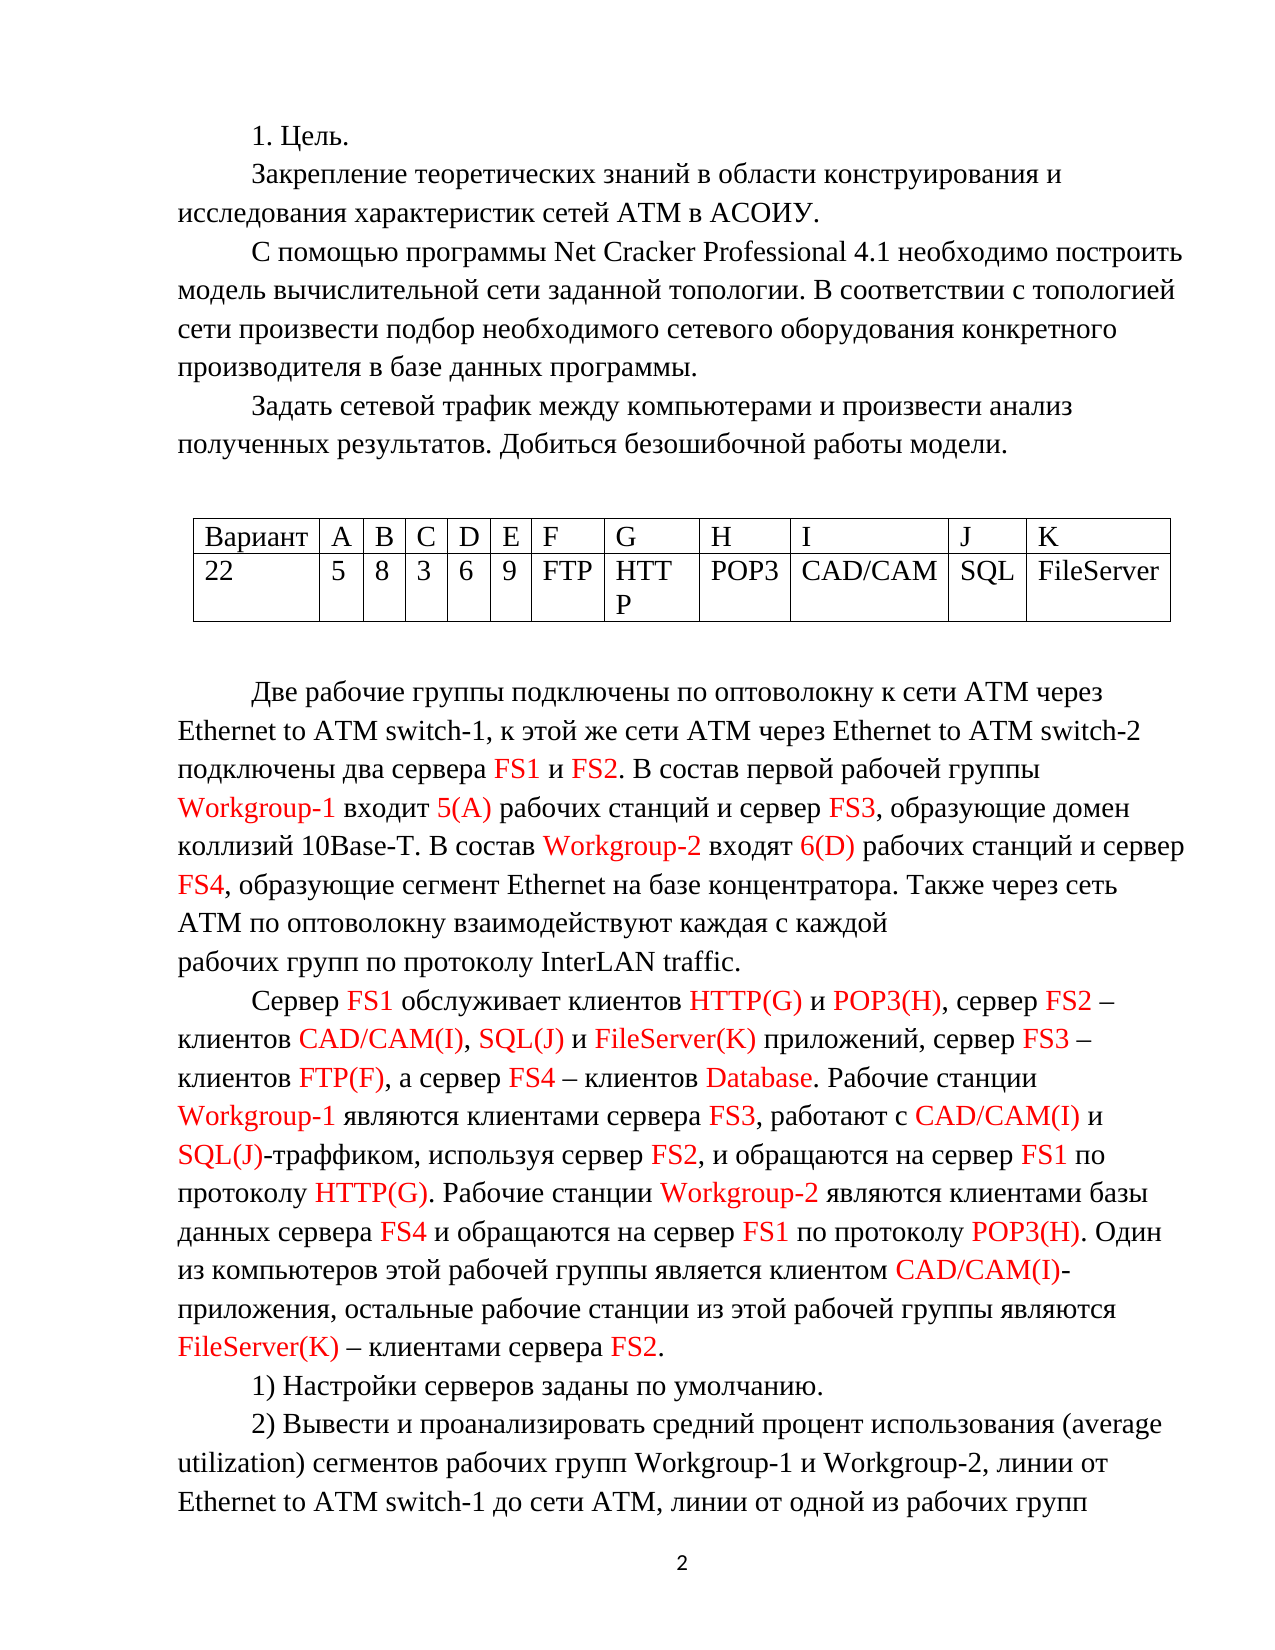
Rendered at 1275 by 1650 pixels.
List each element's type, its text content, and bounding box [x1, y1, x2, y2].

table_header F [532, 519, 604, 552]
table_header G [605, 519, 699, 552]
table_cell CAD/CAM [791, 554, 948, 621]
table_header Вариант [194, 519, 319, 552]
text Две рабочие группы подключены по оптоволокну к сети АТМ через Ethernet to ATM switch-1, к этой же сети АТМ через Ethernet to ATM switch-2 подключены два сервера FS1 и FS2. В состав первой рабочей группы Workgroup-1 входит 5(A) рабочих станций и сервер FS3, образующие домен коллизий 10Base-T. В состав Workgroup-2 входят 6(D) рабочих станций и сервер FS4, образующие сегмент Ethernet на базе концентратора. Также через сеть АТМ по оптоволокну взаимодействуют каждая с каждой рабочих групп по протоколу InterLAN traffic. [177, 674, 1186, 978]
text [177, 1407, 1186, 1517]
table_header C [406, 519, 447, 552]
table_cell FTP [532, 554, 604, 621]
table_cell 3 [406, 554, 447, 621]
table_cell SQL [949, 554, 1026, 621]
table_cell 6 [448, 554, 490, 621]
table_header D [448, 519, 490, 552]
text Задать сетевой трафик между компьютерами и произвести анализ полученных результатов. Добиться безошибочной работы модели. [177, 388, 1186, 460]
table_header A [320, 519, 363, 552]
table_header K [1027, 519, 1170, 552]
table_header B [364, 519, 405, 552]
text Сервер FS1 обслуживает клиентов HTTP(G) и POP3(H), сервер FS2 – клиентов CAD/CAM(I), SQL(J) и FileServer(K) приложений, сервер FS3 – клиентов FTP(F), а сервер FS4 – клиентов Database. Рабочие станции Workgroup-1 являются клиентами сервера FS3, работают с CAD/CAM(I) и SQL(J)-траффиком, используя сервер FS2, и обращаются на сервер FS1 по протоколу HTTP(G). Рабочие станции Workgroup-2 являются клиентами базы данных сервера FS4 и обращаются на сервер FS1 по протоколу POP3(H). Один из компьютеров этой рабочей группы является клиентом CAD/CAM(I)-приложения, остальные рабочие станции из этой рабочей группы являются FileServer(K) – клиентами сервера FS2. [177, 983, 1186, 1363]
table_header E [491, 519, 531, 552]
table_cell HTTP [605, 554, 699, 621]
text 1. Цель. [177, 118, 1186, 152]
table_cell 5 [320, 554, 363, 621]
text С помощью программы Net Cracker Professional 4.1 необходимо построить модель вычислительной сети заданной топологии. В соответствии с топологией сети произвести подбор необходимого сетевого оборудования конкретного производителя в базе данных программы. [177, 234, 1186, 383]
table_cell 9 [491, 554, 531, 621]
table_header J [949, 519, 1026, 552]
table_header H [700, 519, 790, 552]
table_cell POP3 [700, 554, 790, 621]
text Закрепление теоретических знаний в области конструирования и исследования характеристик сетей АТМ в АСОИУ. [177, 157, 1186, 229]
table_cell FileServer [1027, 554, 1170, 621]
table_header I [791, 519, 948, 552]
table_cell 22 [194, 554, 319, 621]
table_cell 8 [364, 554, 405, 621]
text 1) Настройки серверов заданы по умолчанию. [177, 1368, 1186, 1402]
